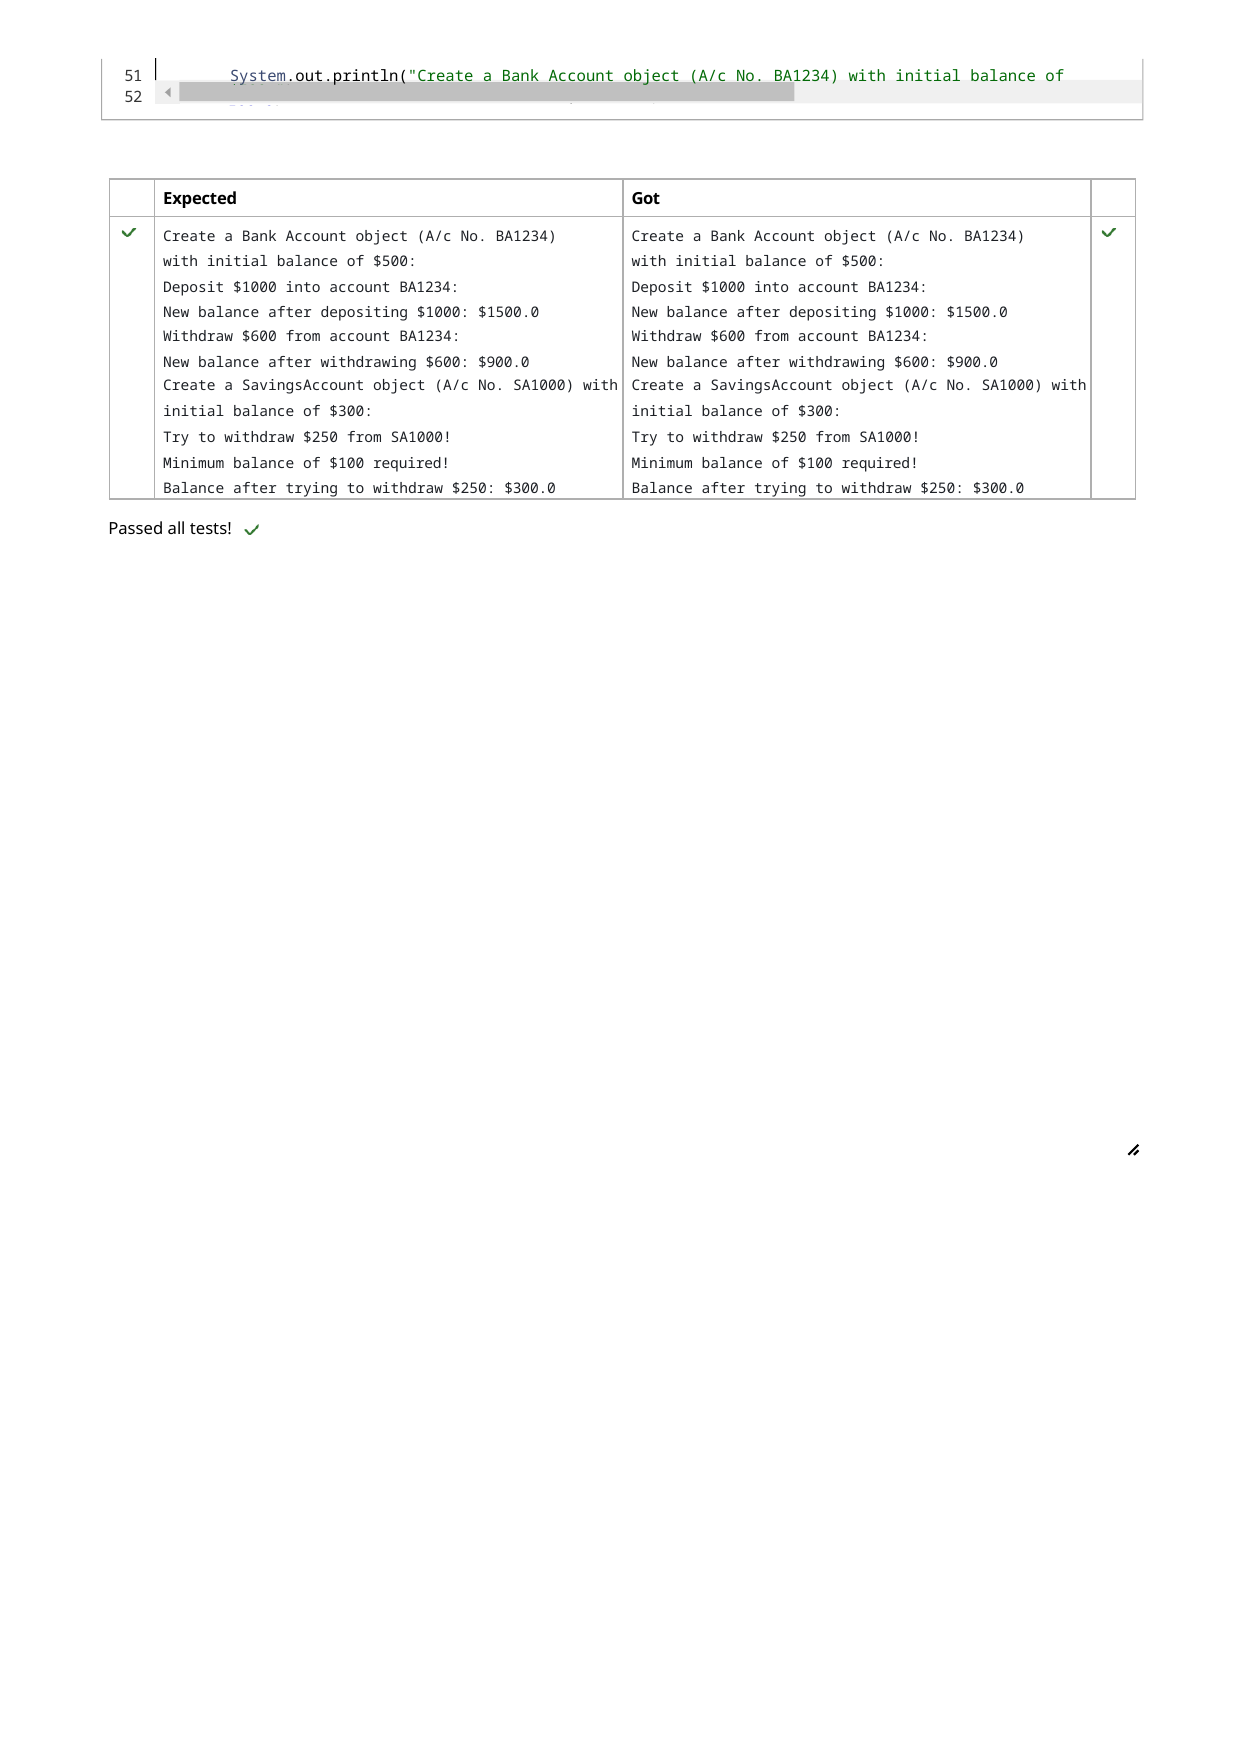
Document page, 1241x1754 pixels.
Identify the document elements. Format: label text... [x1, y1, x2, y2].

picture [1101, 228, 1117, 237]
table_header [1092, 180, 1135, 216]
table_cell [1092, 217, 1135, 498]
table_cell Create a Bank Account object (A/c No. BA1234) with initial balance of $500: Deposit $1000 into account BA1234: New balance after depositing $1000: $1500.0 Withdraw $600 from account BA1234: New balance after withdrawing $600: $900.0 Create a SavingsAccount object (A/c No. SA1000) with initial balance of $300: Try to withdraw $250 from SA1000! Minimum balance of $100 required! Balance after trying to withdraw $250: $300.0 [624, 217, 1090, 498]
table_header Got [624, 180, 1090, 216]
picture [155, 58, 180, 104]
table_header Expected [155, 180, 622, 216]
table_cell [110, 217, 154, 498]
table_header [110, 180, 154, 216]
text Passed all tests! [108, 517, 1178, 539]
picture [121, 228, 137, 237]
picture [244, 524, 259, 535]
table_cell Create a Bank Account object (A/c No. BA1234) with initial balance of $500: Deposit $1000 into account BA1234: New balance after depositing $1000: $1500.0 Withdraw $600 from account BA1234: New balance after withdrawing $600: $900.0 Create a SavingsAccount object (A/c No. SA1000) with initial balance of $300: Try to withdraw $250 from SA1000! Minimum balance of $100 required! Balance after trying to withdraw $250: $300.0 [155, 217, 622, 498]
